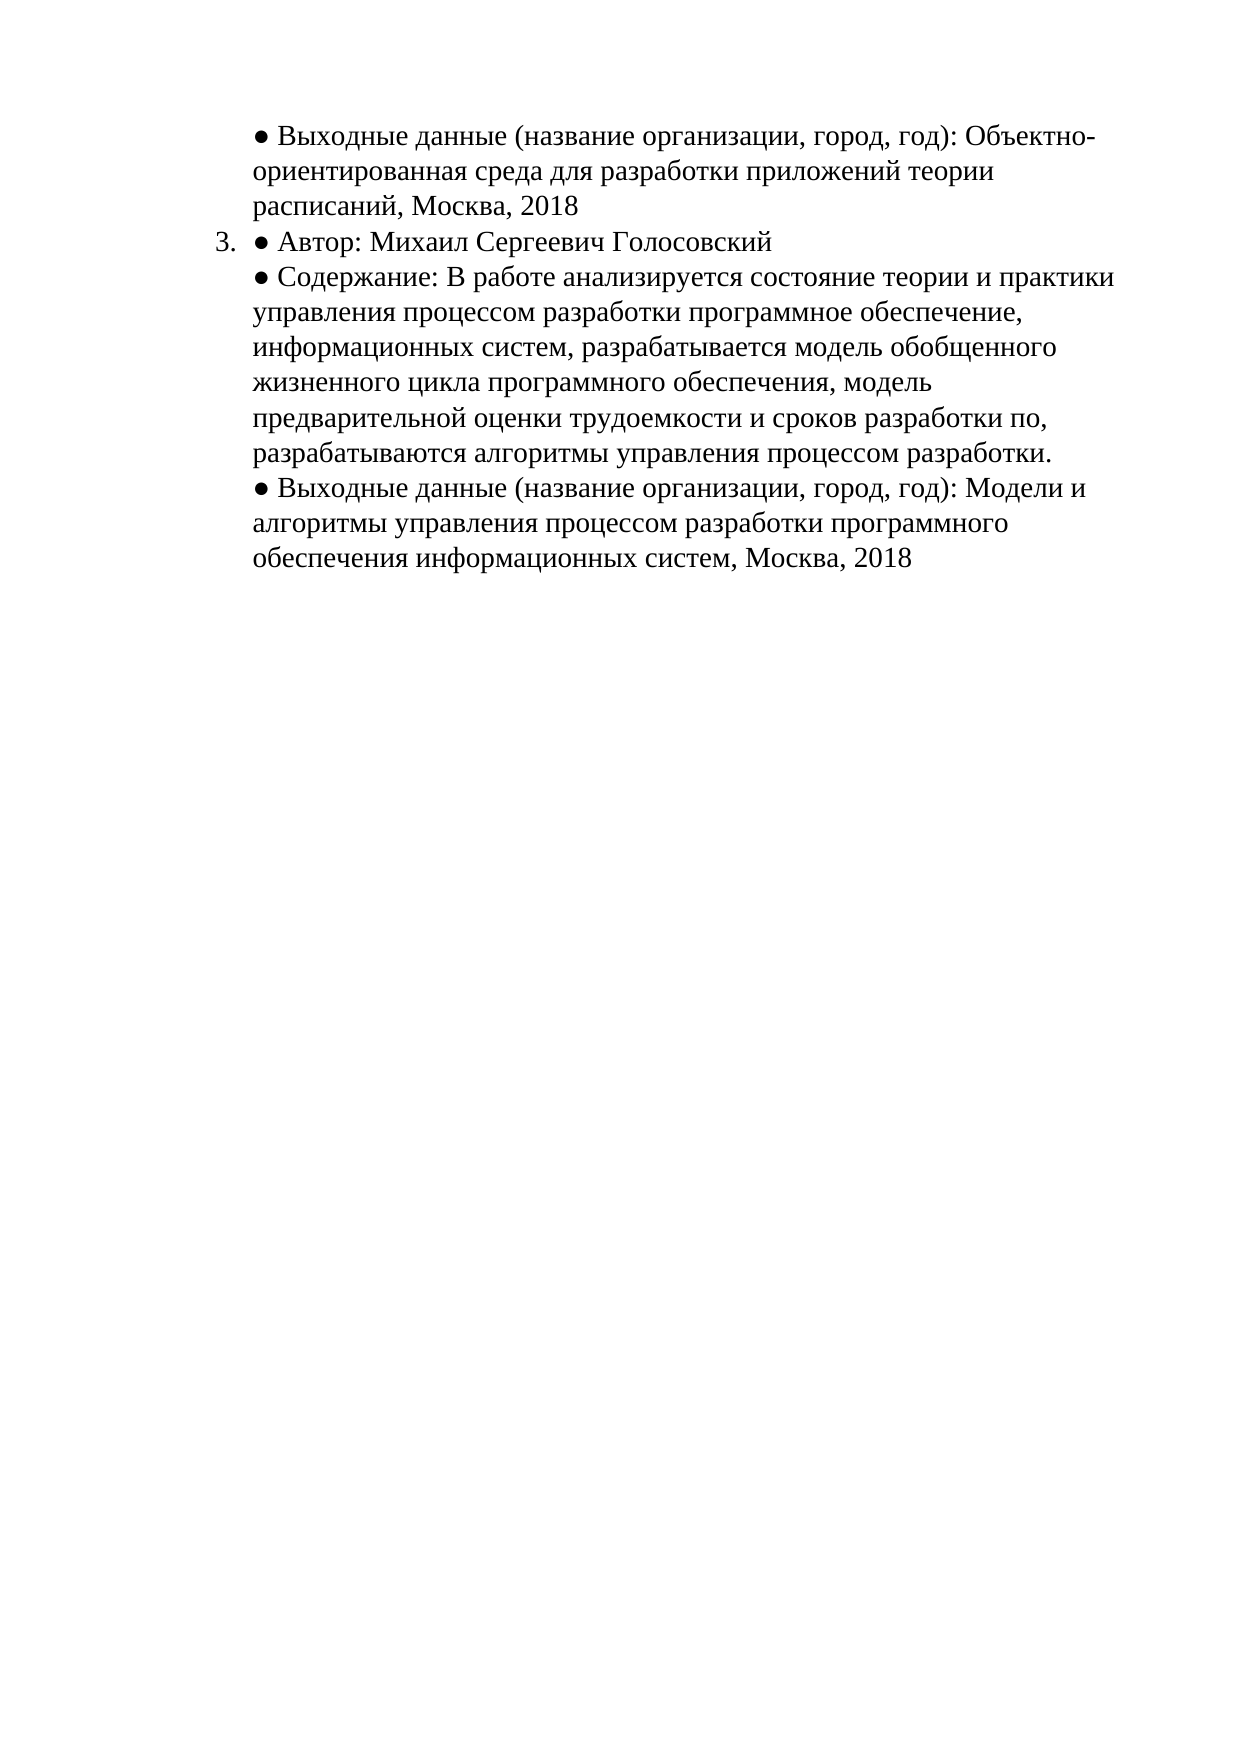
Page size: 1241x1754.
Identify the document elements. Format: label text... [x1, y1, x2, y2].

list ● Выходные данные (название организации, город, год): Модели и алгоритмы управления процессом разработки программного обеспечения информационных систем, Москва, 2018 [252, 470, 1152, 574]
list ● Автор: Михаил Сергеевич Голосовский [215, 224, 1152, 257]
list ● Содержание: В работе анализируется состояние теории и практики управления процессом разработки программное обеспечение, информационных систем, разрабатывается модель обобщенного жизненного цикла программного обеспечения, модель предварительной оценки трудоемкости и сроков разработки по, разрабатываются алгоритмы управления процессом разработки. [252, 259, 1152, 468]
list ● Выходные данные (название организации, город, год): Объектно-ориентированная среда для разработки приложений теории расписаний, Москва, 2018 [252, 118, 1152, 222]
